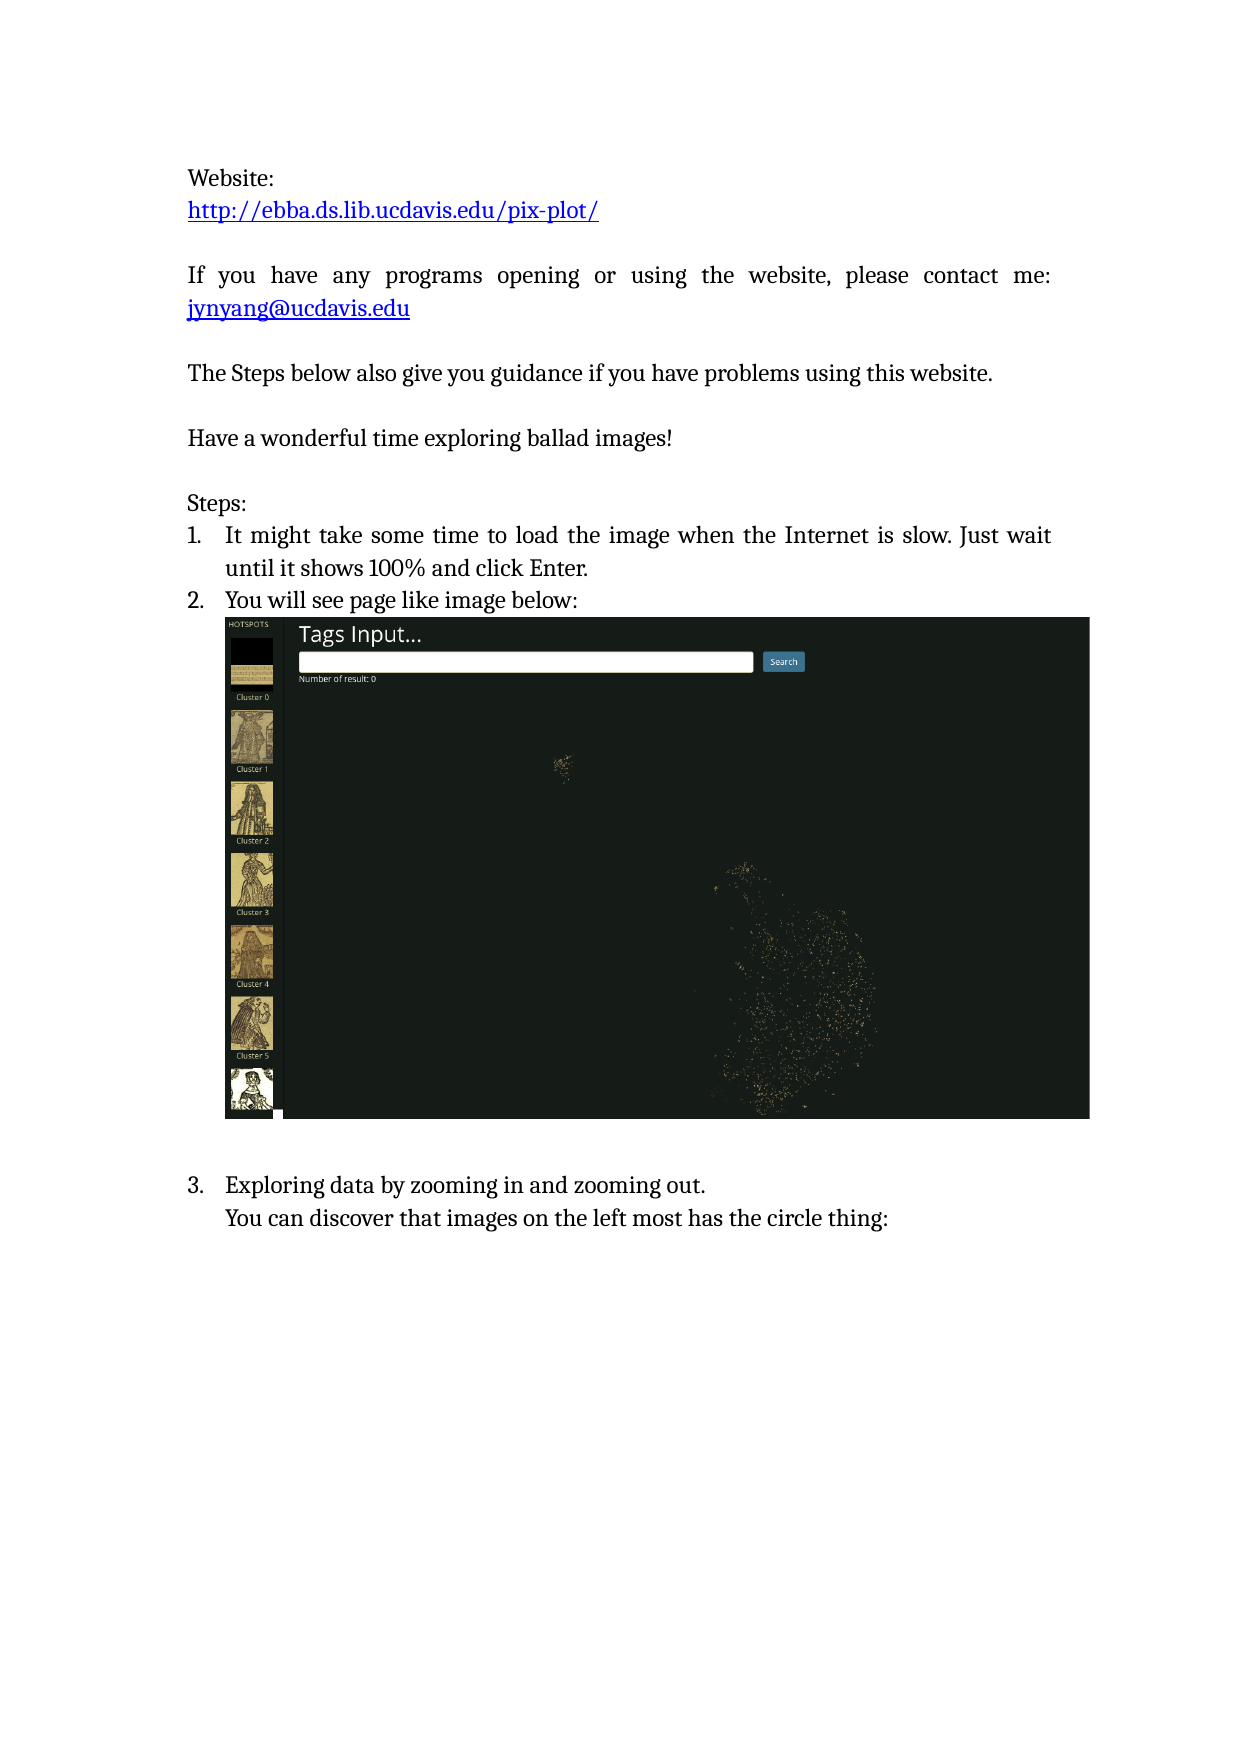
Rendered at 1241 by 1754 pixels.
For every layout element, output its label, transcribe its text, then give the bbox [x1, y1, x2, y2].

text If you have any programs opening or using the website, please contact me: jynyang@ucdavis.edu [187, 259, 1053, 324]
picture [225, 617, 1090, 1119]
text The Steps below also give you guidance if you have problems using this website. [187, 357, 1053, 389]
text Website: [187, 162, 1053, 194]
text Have a wonderful time exploring ballad images! [187, 422, 1053, 454]
list You can discover that images on the left most has the circle thing: [225, 1202, 1053, 1234]
list It might take some time to load the image when the Internet is slow. Just wait until it shows 100% and click Enter. [187, 519, 1053, 584]
list You will see page like image below: [187, 584, 1053, 617]
text http://ebba.ds.lib.ucdavis.edu/pix-plot/ [187, 194, 1053, 227]
text Steps: [187, 487, 1053, 519]
list Exploring data by zooming in and zooming out. [187, 1169, 1053, 1202]
